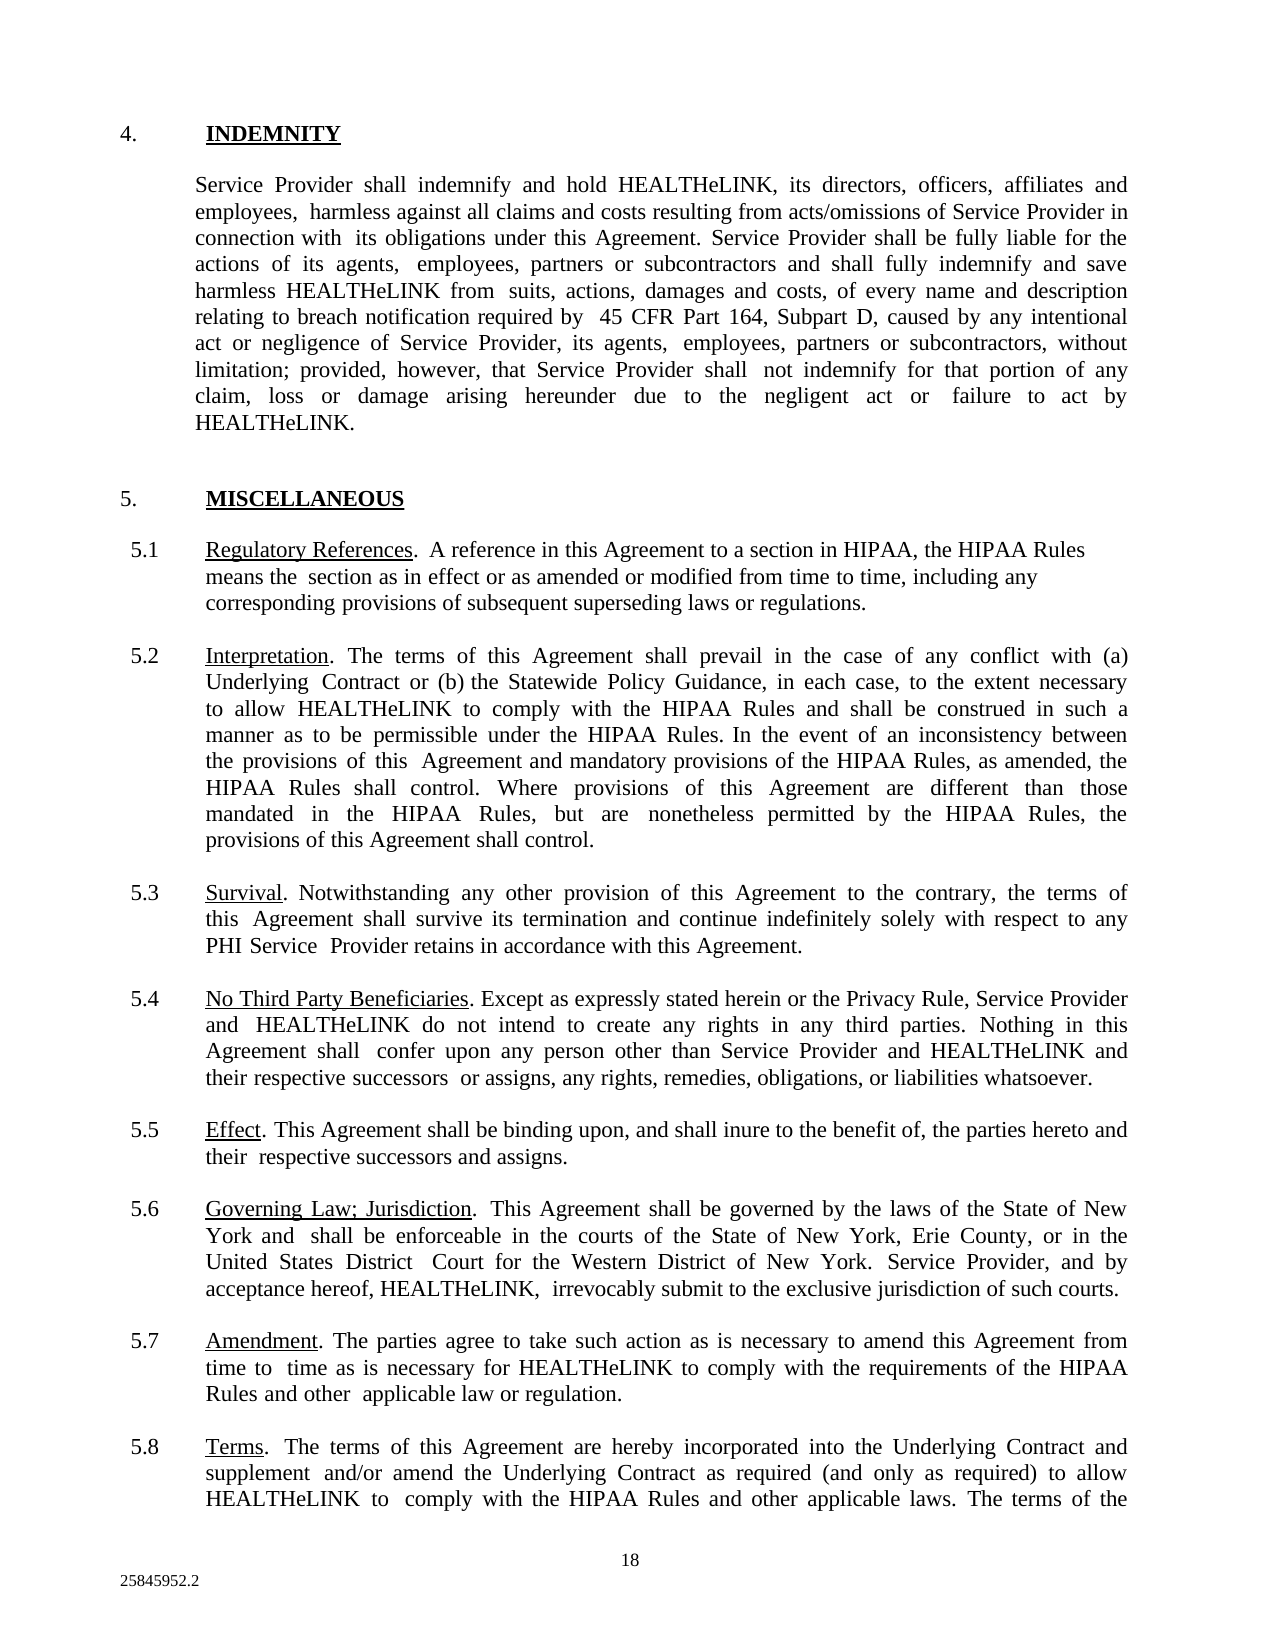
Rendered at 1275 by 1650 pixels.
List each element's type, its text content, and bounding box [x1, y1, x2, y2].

list Amendment. The parties agree to take such action as is necessary to amend this Agreement from time to time as is necessary for HEALTHeLINK to comply with the requirements of the HIPAA Rules and other applicable law or regulation. [130, 1327, 1128, 1406]
subtitle INDEMNITY [120, 120, 1140, 146]
list Interpretation. The terms of this Agreement shall prevail in the case of any conflict with (a) Underlying Contract or (b) the Statewide Policy Guidance, in each case, to the extent necessary to allow HEALTHeLINK to comply with the HIPAA Rules and shall be construed in such a manner as to be permissible under the HIPAA Rules. In the event of an inconsistency between the provisions of this Agreement and mandatory provisions of the HIPAA Rules, as amended, the HIPAA Rules shall control. Where provisions of this Agreement are different than those mandated in the HIPAA Rules, but are nonetheless permitted by the HIPAA Rules, the provisions of this Agreement shall control. [130, 642, 1128, 853]
list Effect. This Agreement shall be binding upon, and shall inure to the benefit of, the parties hereto and their respective successors and assigns. [130, 1116, 1128, 1169]
list Governing Law; Jurisdiction. This Agreement shall be governed by the laws of the State of New York and shall be enforceable in the courts of the State of New York, Erie County, or in the United States District Court for the Western District of New York. Service Provider, and by acceptance hereof, HEALTHeLINK, irrevocably submit to the exclusive jurisdiction of such courts. [130, 1196, 1128, 1301]
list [130, 1433, 1128, 1512]
list Survival. Notwithstanding any other provision of this Agreement to the contrary, the terms of this Agreement shall survive its termination and continue indefinitely solely with respect to any PHI Service Provider retains in accordance with this Agreement. [130, 879, 1128, 958]
list Regulatory References. A reference in this Agreement to a section in HIPAA, the HIPAA Rules means the section as in effect or as amended or modified from time to time, including any corresponding provisions of subsequent superseding laws or regulations. [130, 536, 1128, 616]
text Service Provider shall indemnify and hold HEALTHeLINK, its directors, officers, affiliates and employees, harmless against all claims and costs resulting from acts/omissions of Service Provider in connection with its obligations under this Agreement. Service Provider shall be fully liable for the actions of its agents, employees, partners or subcontractors and shall fully indemnify and save harmless HEALTHeLINK from suits, actions, damages and costs, of every name and description relating to breach notification required by 45 CFR Part 164, Subpart D, caused by any intentional act or negligence of Service Provider, its agents, employees, partners or subcontractors, without limitation; provided, however, that Service Provider shall not indemnify for that portion of any claim, loss or damage arising hereunder due to the negligent act or failure to act by HEALTHeLINK. [120, 171, 1128, 435]
subtitle MISCELLANEOUS [120, 485, 1140, 511]
list No Third Party Beneficiaries. Except as expressly stated herein or the Privacy Rule, Service Provider and HEALTHeLINK do not intend to create any rights in any third parties. Nothing in this Agreement shall confer upon any person other than Service Provider and HEALTHeLINK and their respective successors or assigns, any rights, remedies, obligations, or liabilities whatsoever. [130, 984, 1128, 1090]
